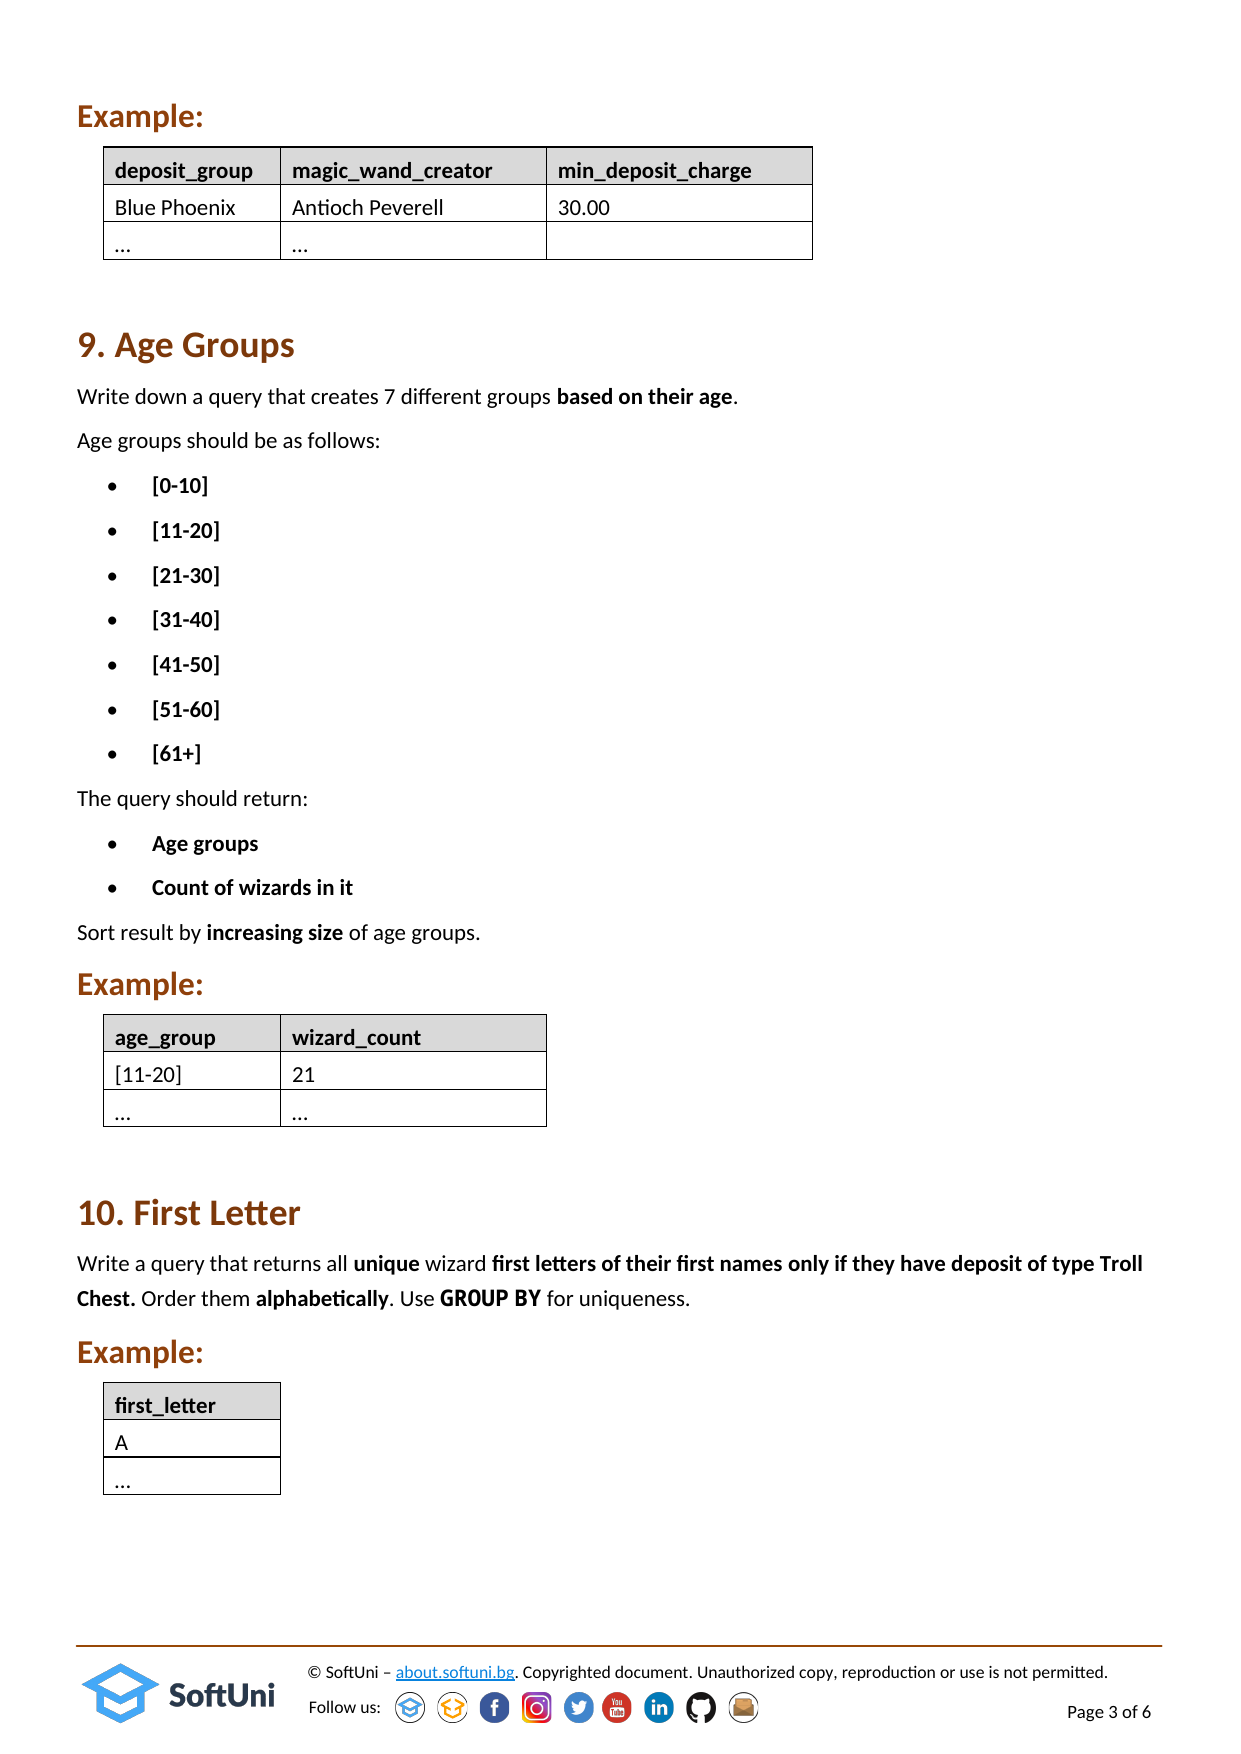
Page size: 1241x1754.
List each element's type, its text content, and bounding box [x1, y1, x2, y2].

subtitle Example: [77, 95, 1163, 136]
subtitle Example: [77, 963, 1163, 1004]
picture [75, 1658, 281, 1729]
table_header deposit_group [104, 148, 280, 184]
table_cell … [104, 1090, 280, 1126]
table_header wizard_count [281, 1015, 546, 1051]
text • [41-50] [77, 650, 1163, 678]
table_cell … [104, 222, 280, 258]
text Write down a query that creates 7 different groups based on their age. [77, 382, 1163, 410]
text • [31-40] [77, 605, 1163, 633]
table_cell 21 [281, 1052, 546, 1089]
text • [61+] [77, 739, 1163, 767]
picture [564, 1692, 594, 1723]
table_header age_group [104, 1015, 280, 1051]
table_cell Blue Phoenix [104, 185, 280, 221]
picture [644, 1692, 653, 1701]
table_cell [547, 222, 812, 258]
table_cell … [281, 1090, 546, 1126]
picture [728, 1692, 759, 1723]
text • [0-10] [77, 471, 1163, 499]
picture [602, 1692, 632, 1723]
picture [644, 1714, 653, 1723]
picture [437, 1692, 468, 1723]
subtitle 10. First Letter [77, 1188, 1163, 1234]
picture [665, 1692, 674, 1701]
text Write a query that returns all unique wizard first letters of their first names only if they have deposit of type Troll Chest. Order them alphabetically. Use GROUP BY for uniqueness. [77, 1249, 1163, 1313]
text The query should return: [77, 784, 1163, 812]
text • Age groups [77, 829, 1163, 857]
table_cell A [104, 1420, 280, 1456]
picture [686, 1692, 716, 1723]
text • [11-20] [77, 516, 1163, 544]
text Sort result by increasing size of age groups. [77, 918, 1163, 946]
table_cell … [104, 1458, 280, 1494]
table_header min_deposit_charge [547, 148, 812, 184]
picture [522, 1692, 552, 1723]
table_cell 30.00 [547, 185, 812, 221]
table_header magic_wand_creator [281, 148, 546, 184]
text • [51-60] [77, 695, 1163, 723]
picture [395, 1692, 425, 1723]
subtitle 9. Age Groups [77, 321, 1163, 367]
table_header first_letter [104, 1383, 280, 1419]
picture [665, 1714, 674, 1723]
text Age groups should be as follows: [77, 427, 1163, 455]
picture [658, 1705, 667, 1714]
text • [21-30] [77, 561, 1163, 589]
text • Count of wizards in it [77, 873, 1163, 902]
picture [479, 1692, 510, 1723]
table_cell … [281, 222, 546, 258]
table_cell Antioch Peverell [281, 185, 546, 221]
table_cell [11-20] [104, 1052, 280, 1089]
subtitle Example: [77, 1331, 1163, 1371]
